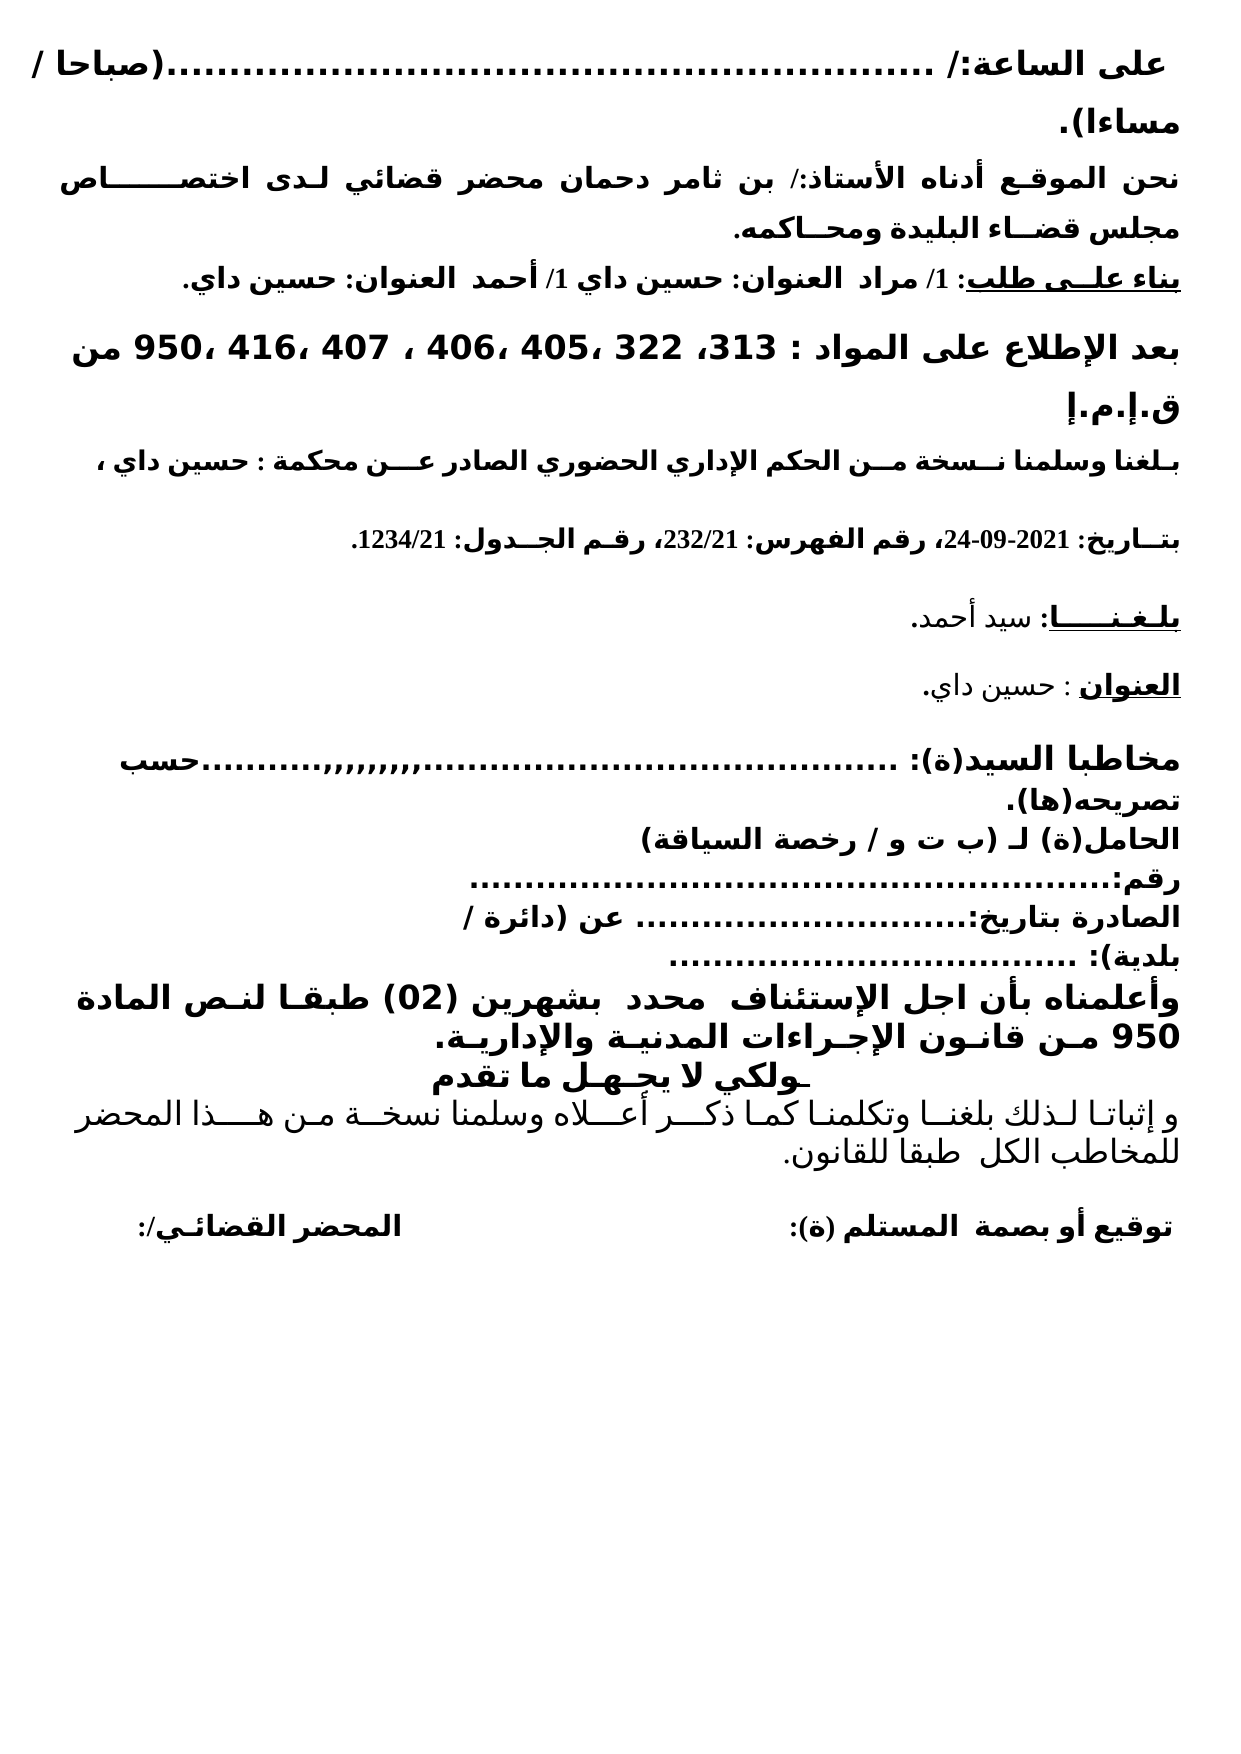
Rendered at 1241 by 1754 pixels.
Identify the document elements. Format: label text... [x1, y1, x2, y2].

text الحامل(ة) لـ (ب ت و / رخصة السياقة) رقم:.......................................................... [59, 822, 1181, 895]
text العنوان : حسين داي. [59, 668, 1181, 701]
text بعد الإطلاع على المواد : 313، 322 ،405 ،406 ، 407 ،416 ،950 من ق.إ.م.إ [59, 328, 1181, 426]
text بـلغنا وسلمنا نــسخة مــن الحكم الإداري الحضوري الصادر عـــن محكمة : حسين داي ، بتــاريخ: 2021-09-24، رقم الفهرس: 232/21، رقـم الجــدول: 1234/21. [59, 445, 1181, 554]
text على الساعة:/ .............................................................(صباحا / مساءا). [0, 44, 1181, 141]
text نحن الموقـع أدناه الأستاذ:/ بن ثامر دحمان محضر قضائي لـدى اختصـــــــاص مجلس قضــاء البليدة ومحــاكمه. [59, 161, 1181, 245]
text بلـغـنـــــا: سيد أحمد. [59, 601, 1181, 634]
text توقيع أو بصمة المستلم (ة): المحضر القضائـي/: [59, 1209, 1174, 1243]
text الصادرة بتاريخ:.............................. عن (دائرة / بلدية): ..................................... [59, 900, 1181, 973]
text ـولكي لا يجـهـل ما تقدم [59, 1056, 1181, 1094]
text و إثباتـا لـذلك بلغنــا وتكلمنـا كمـا ذكـــر أعـــلاه وسلمنا نسخــة مـن هــــذا المحضر للمخاطب الكل طبقا للقانون. [59, 1094, 1181, 1171]
text وأعلمناه بأن اجل الإستئناف محدد بشهرين (02) طبقـا لنـص المادة 950 مـن قانـون الإجـراءات المدنيـة والإداريـة. [59, 978, 1181, 1056]
text مخاطبا السيد(ة): ...........................................,,,,,,,,,...........حسب تصريحه(ها). [59, 739, 1181, 817]
text بناء علــى طلب: 1/ مراد العنوان: حسين داي 1/ أحمد العنوان: حسين داي . [59, 261, 1181, 295]
